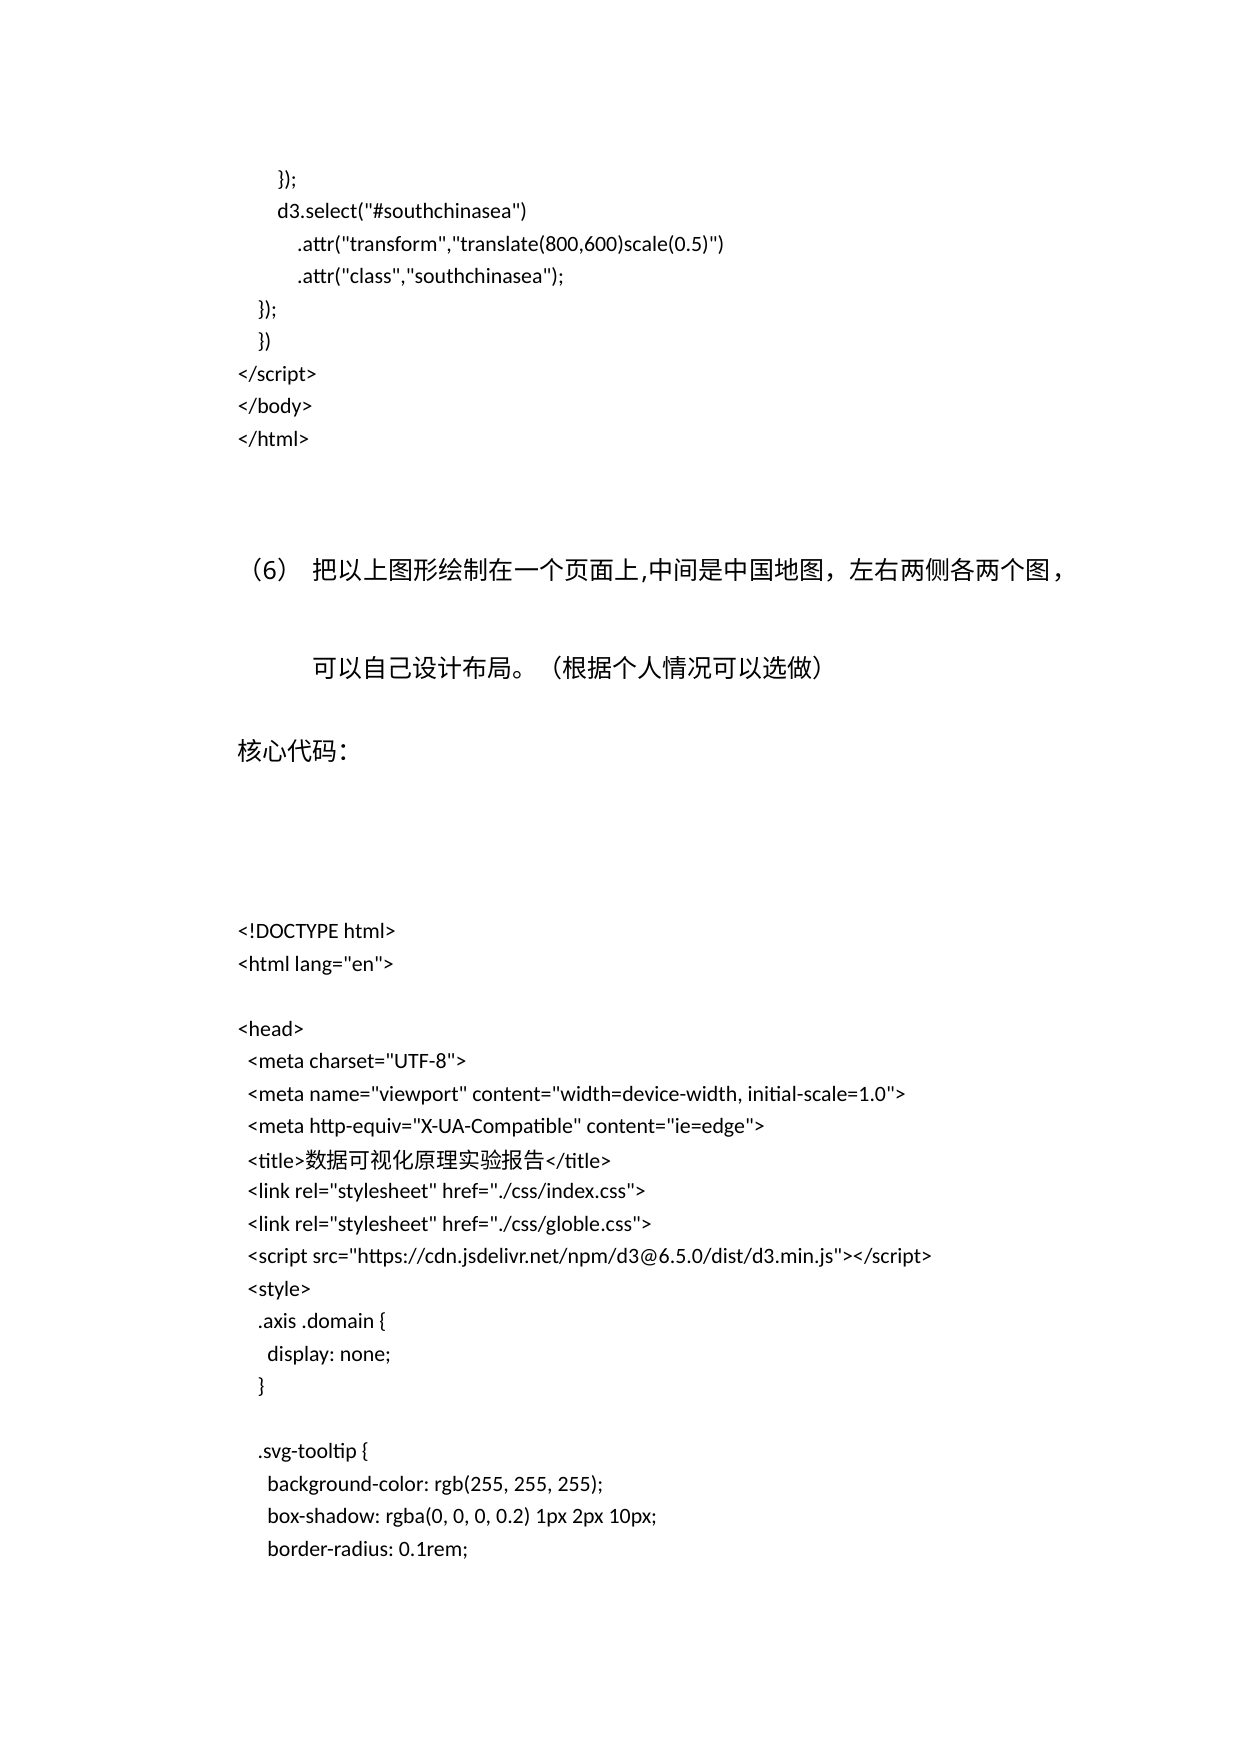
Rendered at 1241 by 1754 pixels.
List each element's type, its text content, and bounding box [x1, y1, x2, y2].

text <style> [238, 1272, 1053, 1305]
text <meta name="viewport" content="width=device-width, initial-scale=1.0"> [238, 1077, 1053, 1110]
text <meta charset="UTF-8"> [238, 1045, 1053, 1077]
text d3.select("#southchinasea") [238, 194, 1053, 227]
text 核心代码： [237, 717, 1053, 782]
text display: none; [238, 1337, 1053, 1370]
text <link rel="stylesheet" href="./css/globle.css"> [238, 1207, 1053, 1240]
text <script src="https://cdn.jsdelivr.net/npm/d3@6.5.0/dist/d3.min.js"></script> [238, 1240, 1053, 1272]
text </html> [238, 422, 1053, 454]
text </script> [238, 357, 1053, 389]
text </body> [238, 389, 1053, 422]
text <meta http-equiv="X-UA-Compatible" content="ie=edge"> [238, 1110, 1053, 1142]
text .attr("class","southchinasea"); [238, 259, 1053, 292]
text border-radius: 0.1rem; [238, 1532, 1053, 1565]
text <head> [238, 1012, 1053, 1045]
text }); [238, 292, 1053, 324]
text .attr("transform","translate(800,600)scale(0.5)") [238, 227, 1053, 259]
text <link rel="stylesheet" href="./css/index.css"> [238, 1175, 1053, 1207]
text .axis .domain { [238, 1305, 1053, 1337]
text background-color: rgb(255, 255, 255); [238, 1467, 1053, 1500]
text box-shadow: rgba(0, 0, 0, 0.2) 1px 2px 10px; [238, 1500, 1053, 1532]
text }) [238, 324, 1053, 357]
list 把以上图形绘制在一个页面上,中间是中国地图，左右两侧各两个图，可以自己设计布局。（根据个人情况可以选做） [237, 536, 1053, 699]
text <!DOCTYPE html> [238, 915, 1053, 947]
text }); [238, 162, 1053, 194]
text <html lang="en"> [238, 947, 1053, 980]
text } [238, 1370, 1053, 1402]
text <title>数据可视化原理实验报告</title> [238, 1142, 1053, 1175]
text .svg-tooltip { [238, 1435, 1053, 1467]
